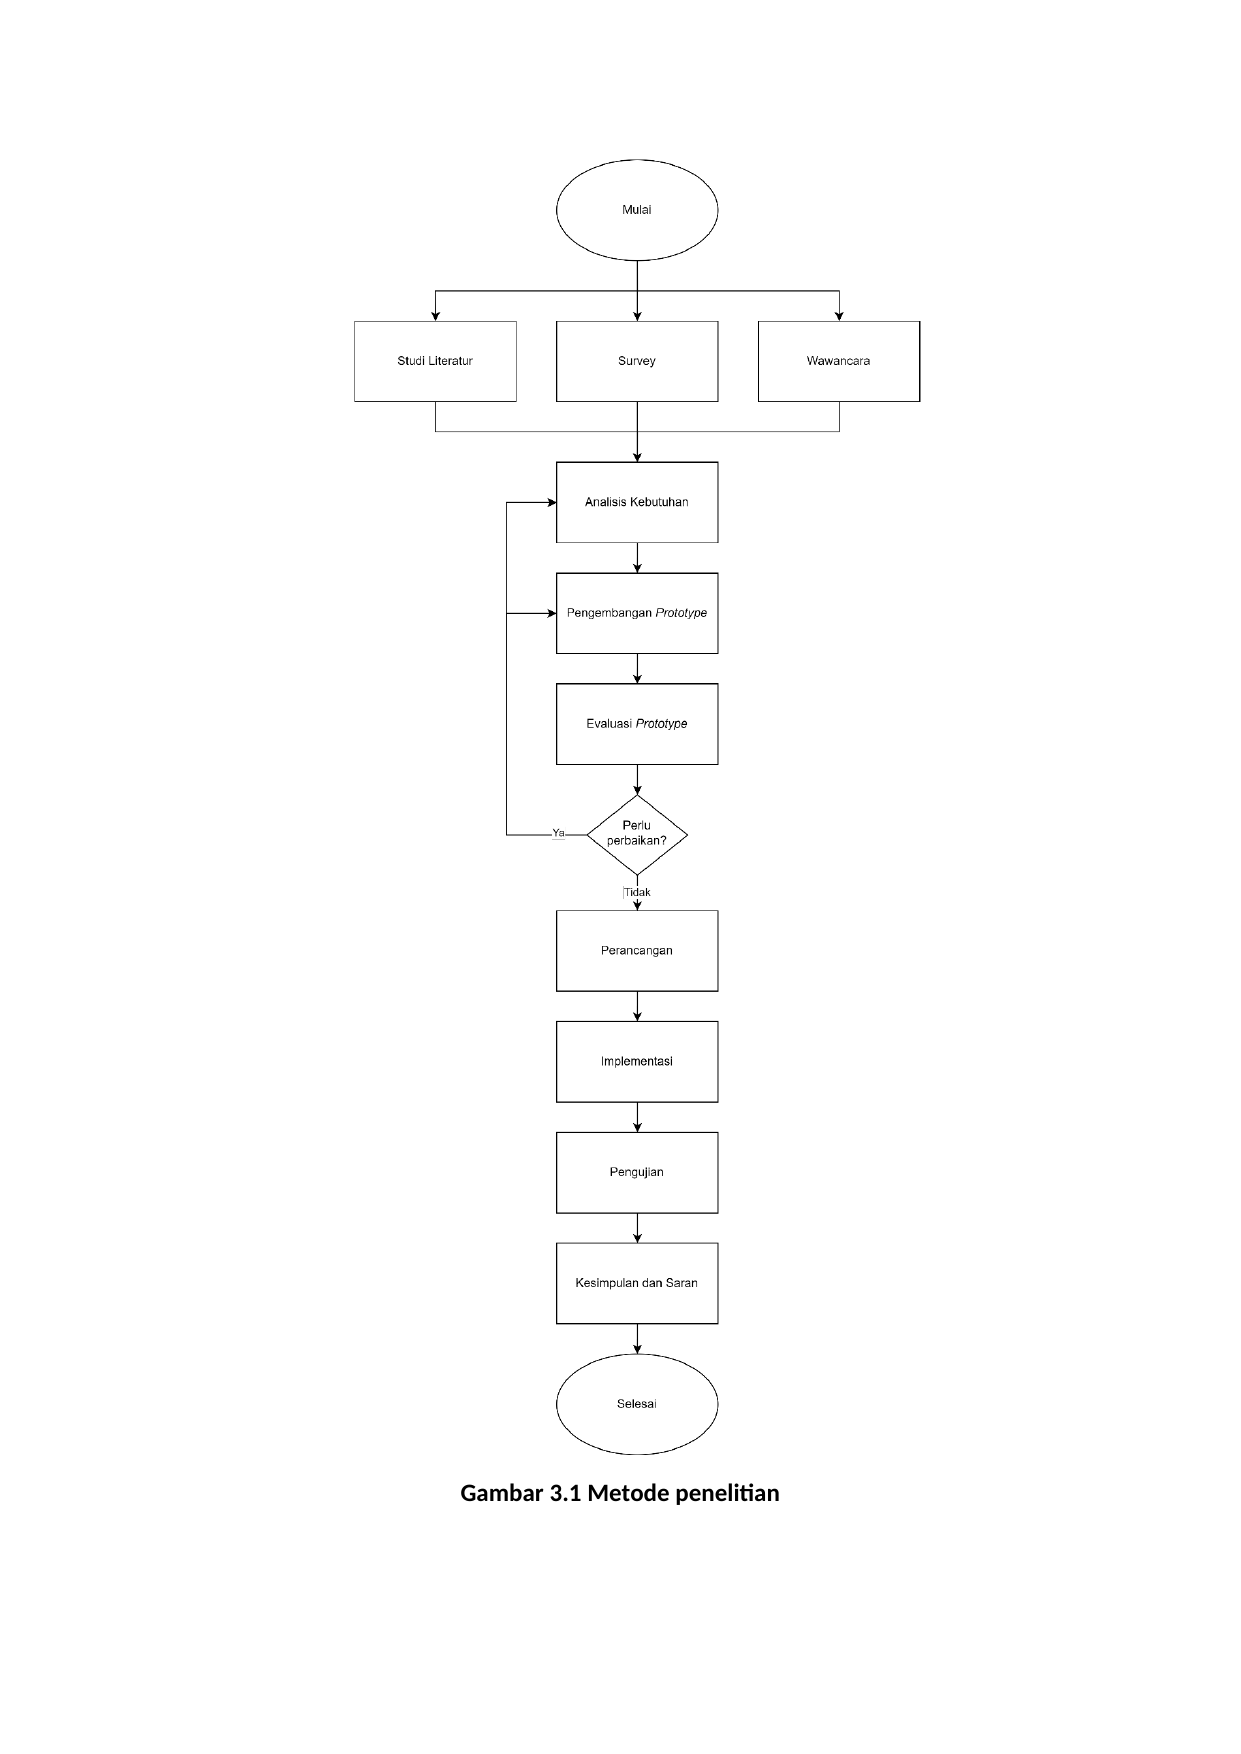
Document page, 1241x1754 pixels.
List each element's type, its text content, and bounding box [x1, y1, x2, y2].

picture [344, 150, 931, 1465]
text Gambar 3.1 Metode penelitian [150, 1477, 1090, 1508]
